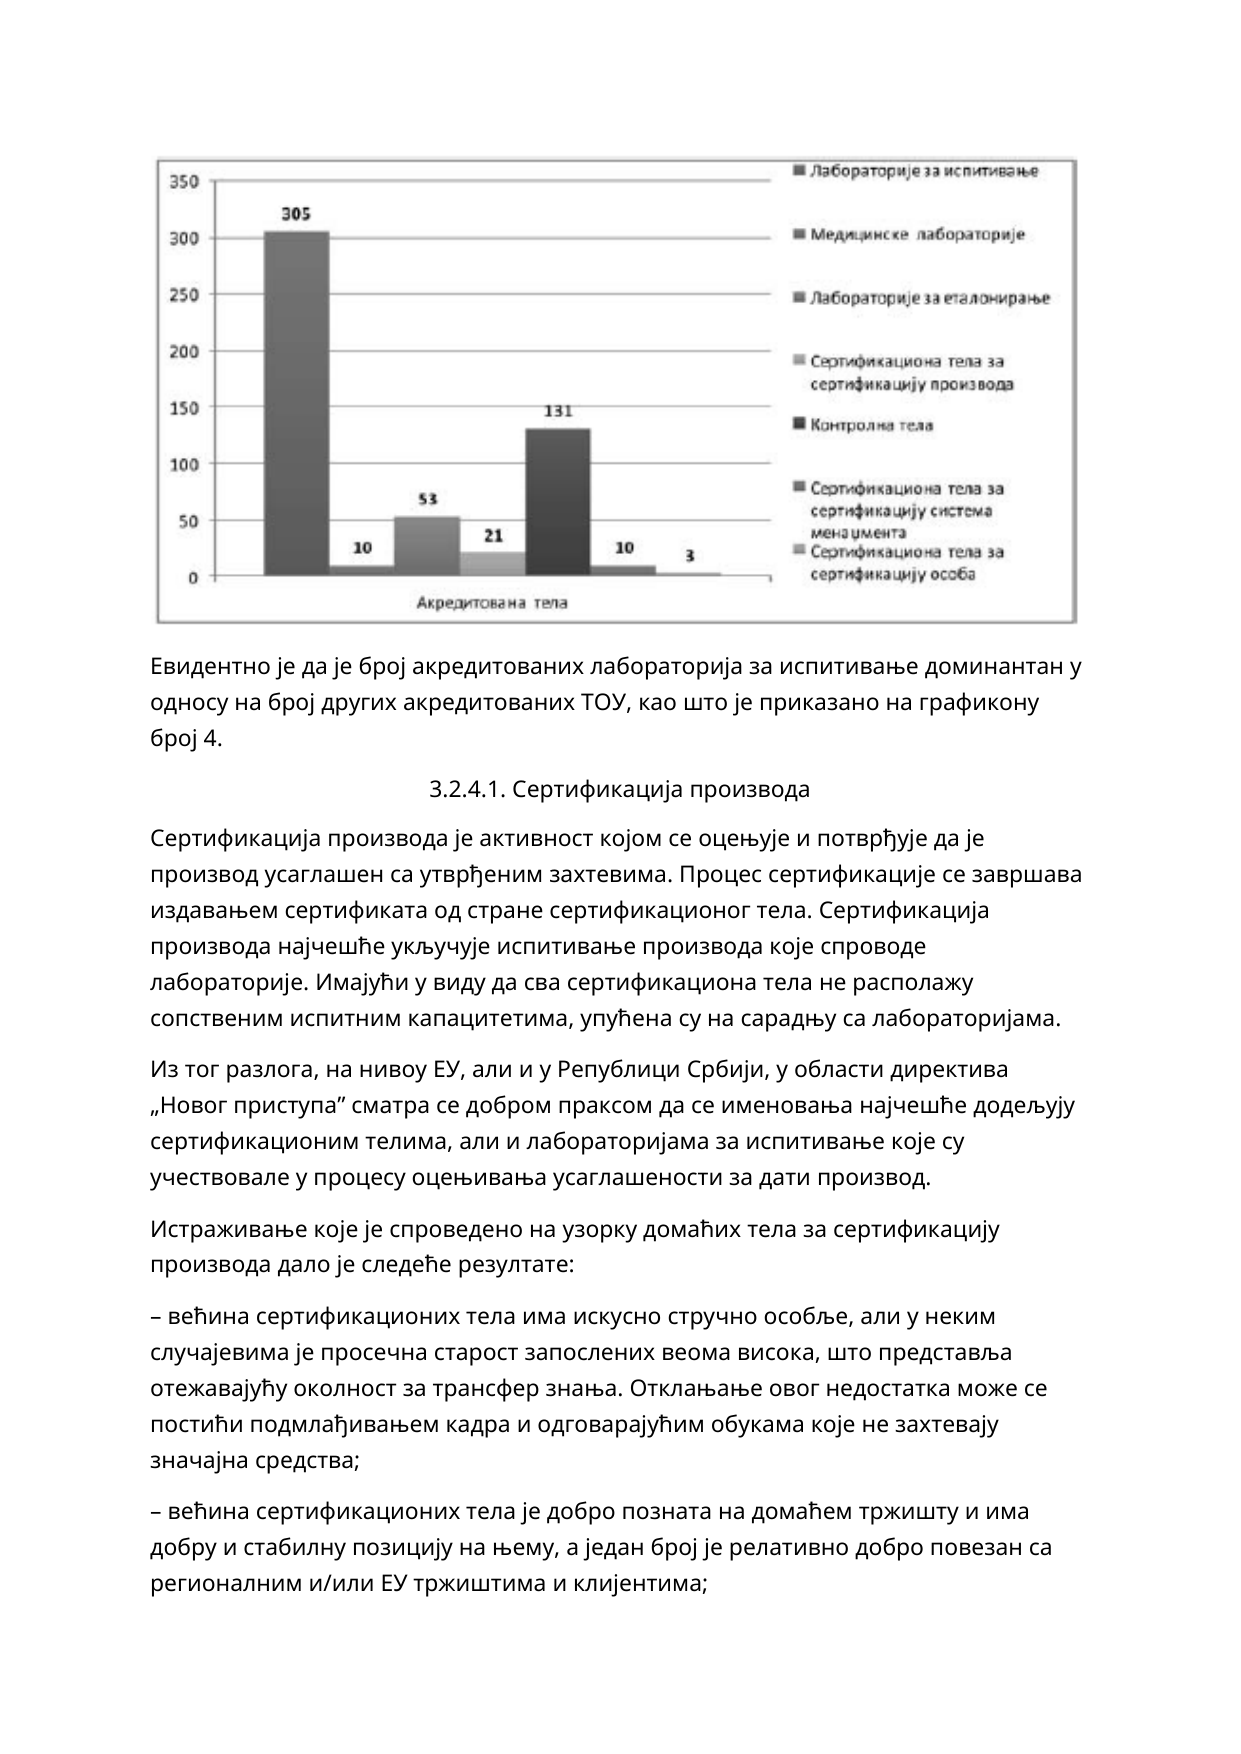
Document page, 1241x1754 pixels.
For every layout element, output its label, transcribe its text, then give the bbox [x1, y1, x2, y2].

text Евидентно је да је број акредитованих лабораторија за испитивање доминантан у односу на број других акредитованих ТОУ, као што је приказано на графикону број 4. [150, 650, 1090, 753]
text – већина сертификационих тела је добро позната на домаћем тржишту и има добру и стабилну позицију на њему, а један број је релативно добро повезан са регионалним и/или ЕУ тржиштима и клијентима; [150, 1495, 1090, 1598]
text Истраживање које је спроведено на узорку домаћих тела за сертификацију производа дало је следеће резултате: [150, 1212, 1090, 1280]
text Сертификација производа је активност којом се оцењује и потврђује да је производ усаглашен са утврђеним захтевима. Процес сертификације се завршава издавањем сертификата од стране сертификационог тела. Сертификација производа најчешће укључује испитивање производа које спроводе лабораторије. Имајући у виду да сва сертификациона тела не располажу сопственим испитним капацитетима, упућена су на сарадњу са лабораторијама. [150, 822, 1090, 1033]
text – већина сертификационих тела има искусно стручно особље, али у неким случајевима је просечна старост запослених веома висока, што представља отежавајућу околност за трансфер знања. Отклањање овог недостатка може се постићи подмлађивањем кадра и одговарајућим обукама које не захтевају значајна средства; [150, 1300, 1090, 1475]
text 3.2.4.1. Сертификација производа [150, 773, 1090, 805]
picture [150, 150, 1091, 630]
text Из тог разлога, на нивоу ЕУ, али и у Републици Србији, у области директива „Новог приступа” сматра се добром праксом да се именовања најчешће додељују сертификационим телима, али и лабораторијама за испитивање које су учествовале у процесу оцењивања усаглашености за дати производ. [150, 1053, 1090, 1192]
